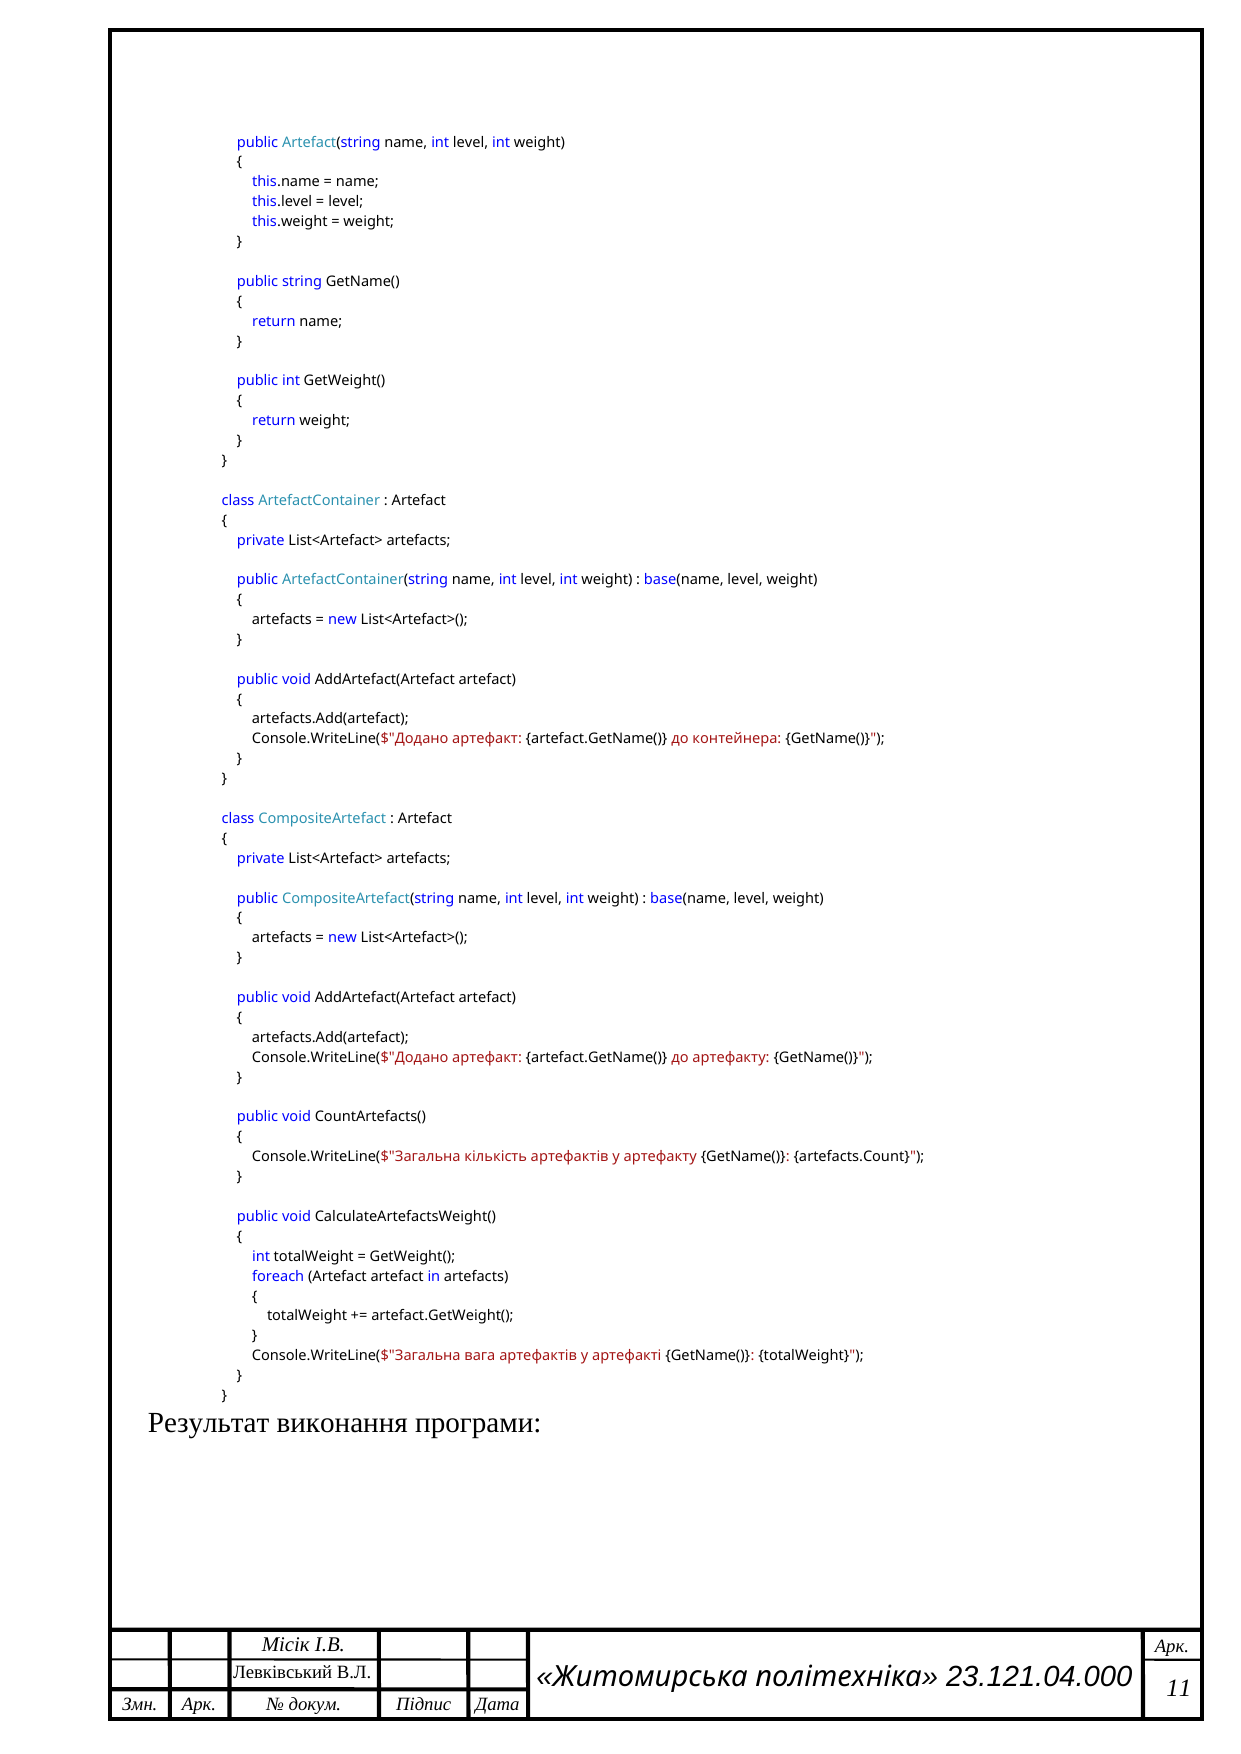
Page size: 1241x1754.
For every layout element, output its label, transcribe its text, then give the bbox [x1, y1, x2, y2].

text } [221, 1385, 1181, 1405]
text { [221, 1285, 1181, 1305]
text artefacts = new List<Artefact>(); [221, 927, 1181, 947]
text public Artefact(string name, int level, int weight) [221, 131, 1181, 151]
text public void AddArtefact(Artefact artefact) [221, 668, 1181, 688]
text } [221, 1325, 1181, 1345]
text { [221, 688, 1181, 708]
text } [221, 768, 1181, 788]
text } [221, 231, 1181, 251]
text this.level = level; [221, 191, 1181, 211]
text artefacts.Add(artefact); [221, 708, 1181, 728]
text public int GetWeight() [221, 370, 1181, 390]
text public void AddArtefact(Artefact artefact) [221, 987, 1181, 1007]
text { [221, 1226, 1181, 1246]
text Console.WriteLine($"Загальна вага артефактів у артефакті {GetName()}: {totalWeight}"); [221, 1345, 1181, 1365]
text private List<Artefact> artefacts; [221, 529, 1181, 549]
text { [221, 589, 1181, 609]
text return weight; [221, 410, 1181, 430]
text } [221, 330, 1181, 350]
text } [221, 947, 1181, 967]
text } [221, 450, 1181, 469]
text this.weight = weight; [221, 211, 1181, 231]
text totalWeight += artefact.GetWeight(); [221, 1305, 1181, 1325]
text Console.WriteLine($"Додано артефакт: {artefact.GetName()} до артефакту: {GetName()}"); [221, 1047, 1181, 1066]
text return name; [221, 310, 1181, 330]
text } [221, 1365, 1181, 1385]
text { [221, 151, 1181, 171]
text artefacts = new List<Artefact>(); [221, 609, 1181, 629]
text { [221, 1007, 1181, 1027]
text { [221, 509, 1181, 529]
text public void CountArtefacts() [221, 1106, 1181, 1126]
text } [221, 1166, 1181, 1186]
text Console.WriteLine($"Додано артефакт: {artefact.GetName()} до контейнера: {GetName()}"); [221, 728, 1181, 748]
text { [221, 390, 1181, 410]
text } [221, 748, 1181, 768]
text foreach (Artefact artefact in artefacts) [221, 1265, 1181, 1285]
text artefacts.Add(artefact); [221, 1027, 1181, 1047]
text class CompositeArtefact : Artefact [221, 808, 1181, 828]
text this.name = name; [221, 171, 1181, 191]
text int totalWeight = GetWeight(); [221, 1246, 1181, 1265]
text { [221, 291, 1181, 310]
text } [221, 629, 1181, 649]
text { [221, 1126, 1181, 1146]
text private List<Artefact> artefacts; [221, 848, 1181, 867]
text } [221, 1066, 1181, 1086]
text Console.WriteLine($"Загальна кількість артефактів у артефакту {GetName()}: {artefacts.Count}"); [221, 1146, 1181, 1166]
text { [221, 907, 1181, 927]
text public ArtefactContainer(string name, int level, int weight) : base(name, level, weight) [221, 569, 1181, 589]
text Результат виконання програми: [148, 1405, 1181, 1438]
text public string GetName() [221, 271, 1181, 291]
text class ArtefactContainer : Artefact [221, 489, 1181, 509]
text { [221, 828, 1181, 848]
text public void CalculateArtefactsWeight() [221, 1206, 1181, 1226]
text } [221, 430, 1181, 450]
text public CompositeArtefact(string name, int level, int weight) : base(name, level, weight) [221, 887, 1181, 907]
